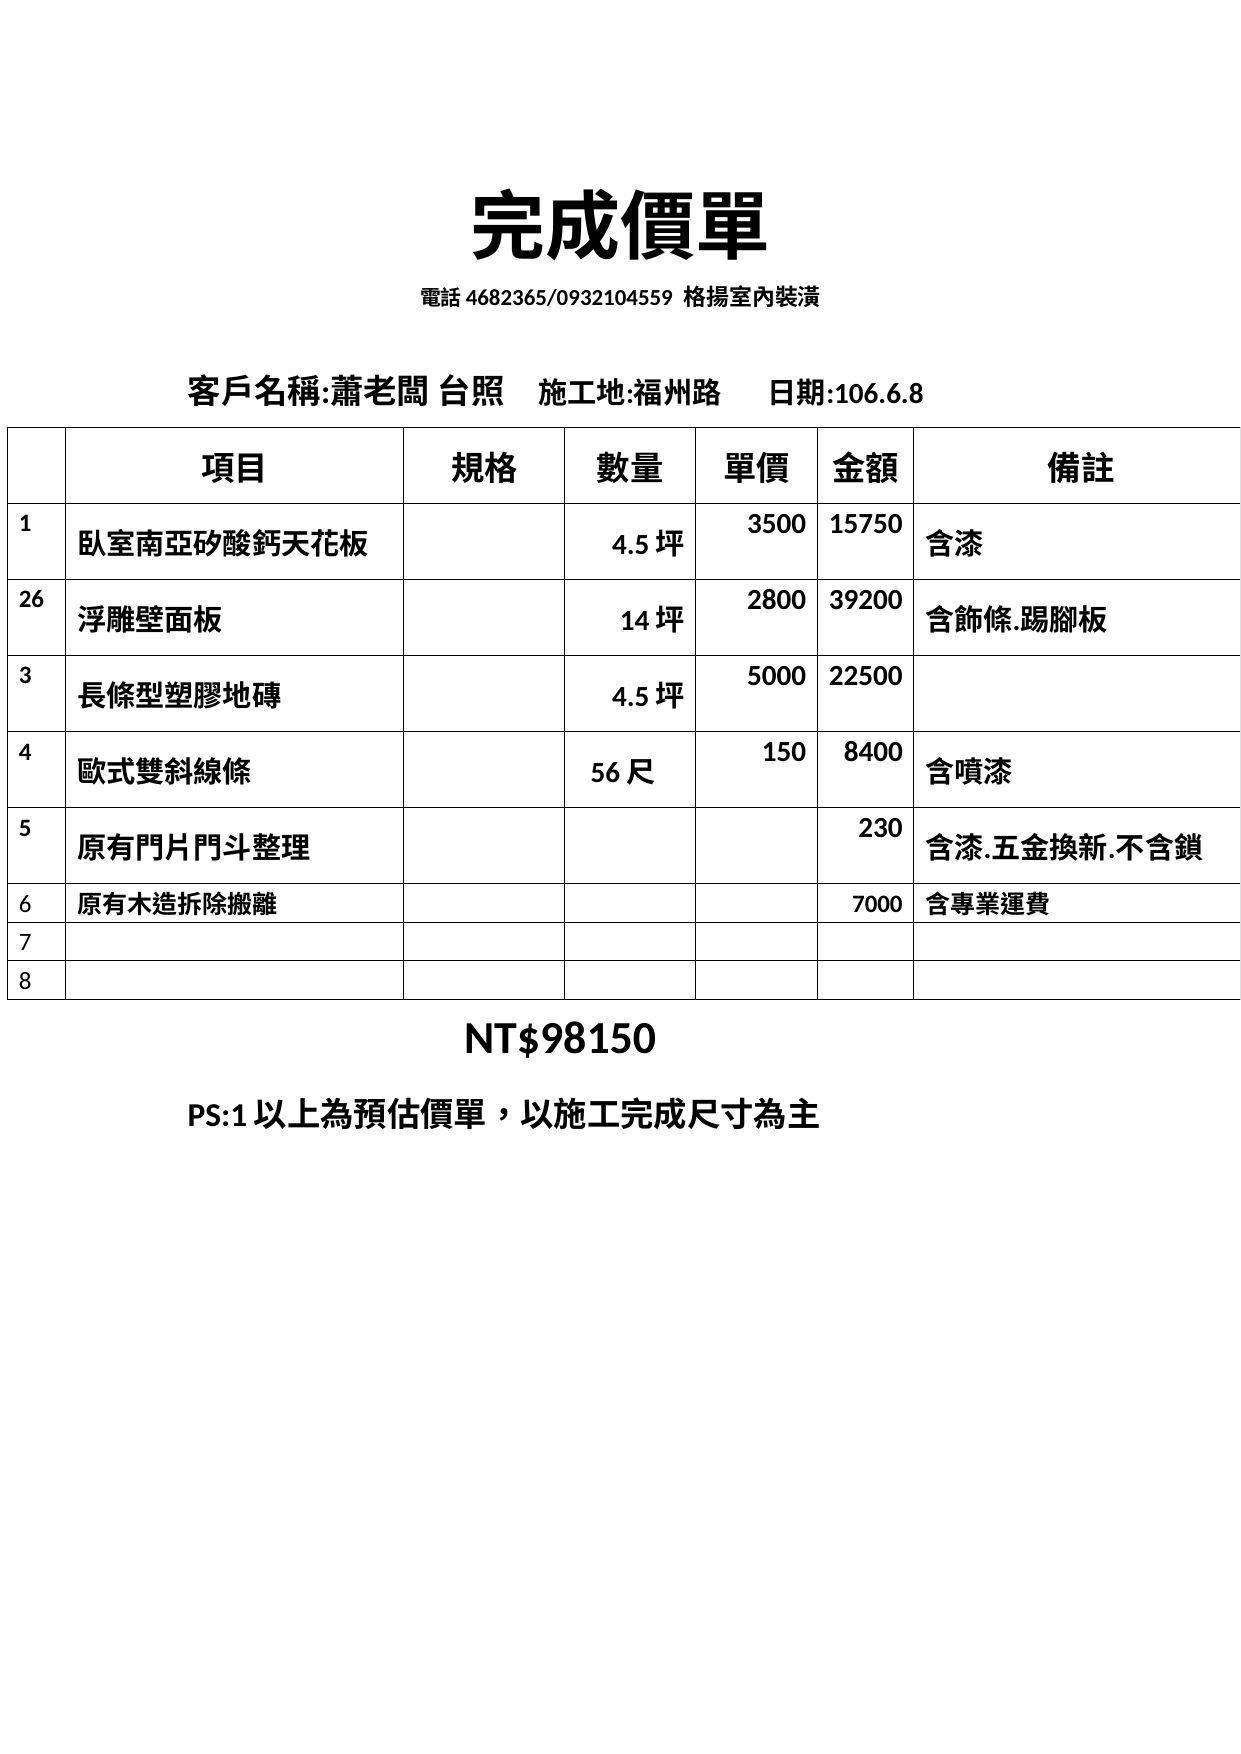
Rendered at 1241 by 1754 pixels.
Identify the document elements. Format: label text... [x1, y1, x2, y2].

table_cell 4.5坪 [565, 504, 695, 579]
table_cell 15750 [818, 504, 913, 579]
table_header 金額 [818, 428, 913, 503]
table_cell [914, 656, 1240, 731]
table_cell 22500 [818, 656, 913, 731]
table_cell 8400 [818, 732, 913, 807]
table_cell 臥室南亞矽酸鈣天花板 [66, 504, 403, 579]
table_cell 5 [8, 808, 65, 883]
table_cell [66, 923, 403, 960]
table_cell 7 [8, 923, 65, 960]
text PS:1以上為預估價單，以施工完成尺寸為主 [187, 1075, 1053, 1150]
table_cell 3500 [696, 504, 817, 579]
table_cell [914, 923, 1240, 960]
table_cell [818, 923, 913, 960]
table_cell [404, 884, 564, 922]
table_cell 含漆.五金換新.不含鎖 [914, 808, 1240, 883]
table_cell [565, 884, 695, 922]
table_cell 浮雕壁面板 [66, 580, 403, 655]
table_cell 3 [8, 656, 65, 731]
table_cell [696, 923, 817, 960]
table_header 規格 [404, 428, 564, 503]
table_cell [565, 961, 695, 999]
table_cell [565, 923, 695, 960]
table_cell [818, 961, 913, 999]
table_header 項目 [66, 428, 403, 503]
text 完成價單 [187, 164, 1053, 277]
table_header [8, 428, 65, 503]
table_cell 6 [8, 884, 65, 922]
table_cell 26 [8, 580, 65, 655]
text NT$98150 [187, 1000, 1053, 1075]
table_cell 5000 [696, 656, 817, 731]
table_cell 14坪 [565, 580, 695, 655]
table_cell [404, 923, 564, 960]
table_cell 含漆 [914, 504, 1240, 579]
table_header 數量 [565, 428, 695, 503]
table_cell 230 [818, 808, 913, 883]
text 電話4682365/0932104559 格揚室內裝潢 [187, 277, 1053, 314]
text 客戶名稱:蕭老闆 台照 施工地:福州路 日期:106.6.8 [187, 352, 1053, 427]
table_cell [404, 732, 564, 807]
table_cell [404, 504, 564, 579]
table_cell 含專業運費 [914, 884, 1240, 922]
table_cell [696, 961, 817, 999]
table_cell [404, 656, 564, 731]
table_cell 原有門片門斗整理 [66, 808, 403, 883]
table_cell 2800 [696, 580, 817, 655]
table_cell 長條型塑膠地磚 [66, 656, 403, 731]
table_cell [404, 580, 564, 655]
table_cell 含噴漆 [914, 732, 1240, 807]
table_cell 8 [8, 961, 65, 999]
table_cell 56尺 [565, 732, 695, 807]
table_header 備註 [914, 428, 1240, 503]
table_cell [565, 808, 695, 883]
table_cell [696, 884, 817, 922]
table_header 單價 [696, 428, 817, 503]
table_cell 150 [696, 732, 817, 807]
table_cell [66, 961, 403, 999]
table_cell [914, 961, 1240, 999]
table_cell 4 [8, 732, 65, 807]
table_cell 原有木造拆除搬離 [66, 884, 403, 922]
table_cell [404, 961, 564, 999]
table_cell 1 [8, 504, 65, 579]
table_cell 7000 [818, 884, 913, 922]
table_cell 含飾條.踢腳板 [914, 580, 1240, 655]
table_cell 39200 [818, 580, 913, 655]
table_cell 歐式雙斜線條 [66, 732, 403, 807]
table_cell 4.5坪 [565, 656, 695, 731]
table_cell [404, 808, 564, 883]
table_cell [696, 808, 817, 883]
